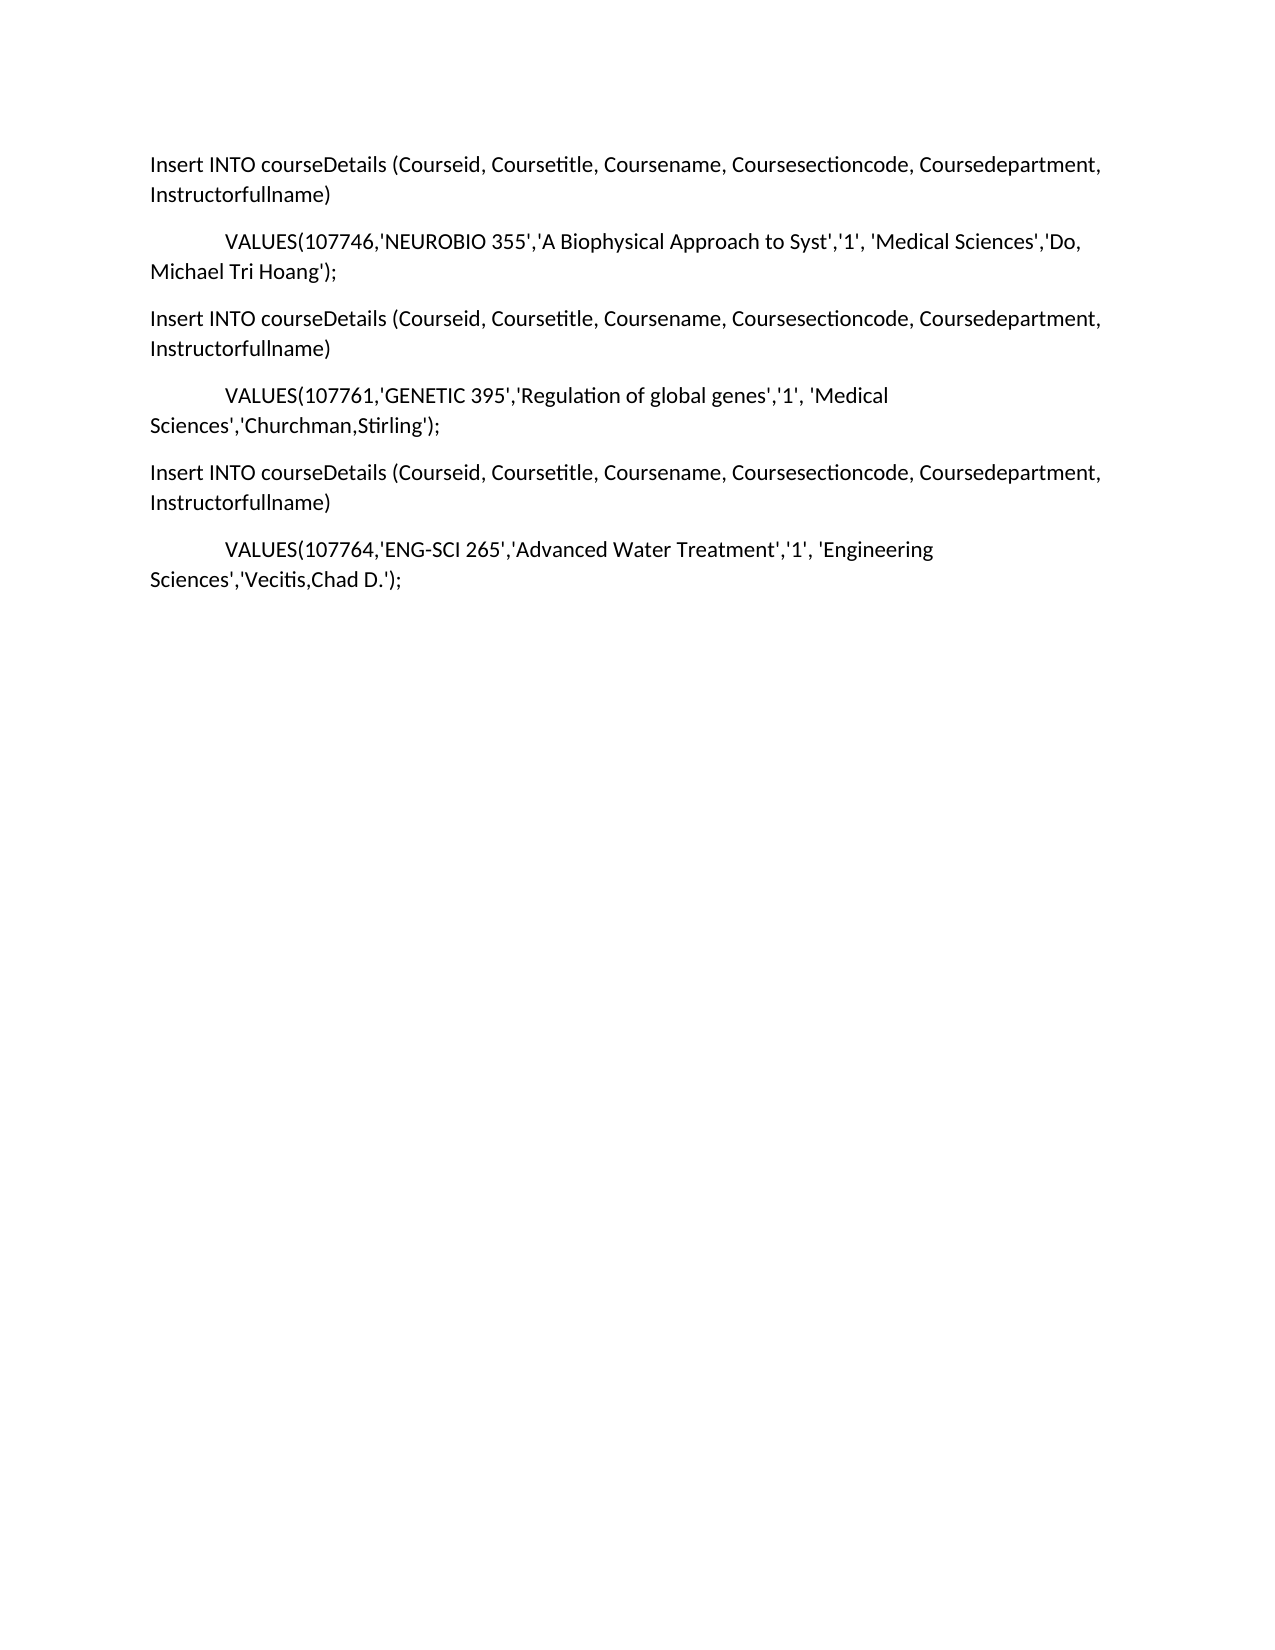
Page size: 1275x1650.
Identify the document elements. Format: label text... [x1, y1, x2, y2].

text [150, 150, 1125, 208]
text VALUES(107746,'NEUROBIO 355','A Biophysical Approach to Syst','1', 'Medical Sciences','Do, Michael Tri Hoang'); [150, 227, 1125, 285]
text Insert INTO courseDetails (Courseid, Coursetitle, Coursename, Coursesectioncode, Coursedepartment, Instructorfullname) [150, 304, 1125, 362]
text Insert INTO courseDetails (Courseid, Coursetitle, Coursename, Coursesectioncode, Coursedepartment, Instructorfullname) [150, 458, 1125, 517]
text VALUES(107761,'GENETIC 395','Regulation of global genes','1', 'Medical Sciences','Churchman,Stirling'); [150, 381, 1125, 439]
text VALUES(107764,'ENG-SCI 265','Advanced Water Treatment','1', 'Engineering Sciences','Vecitis,Chad D.'); [150, 535, 1125, 594]
